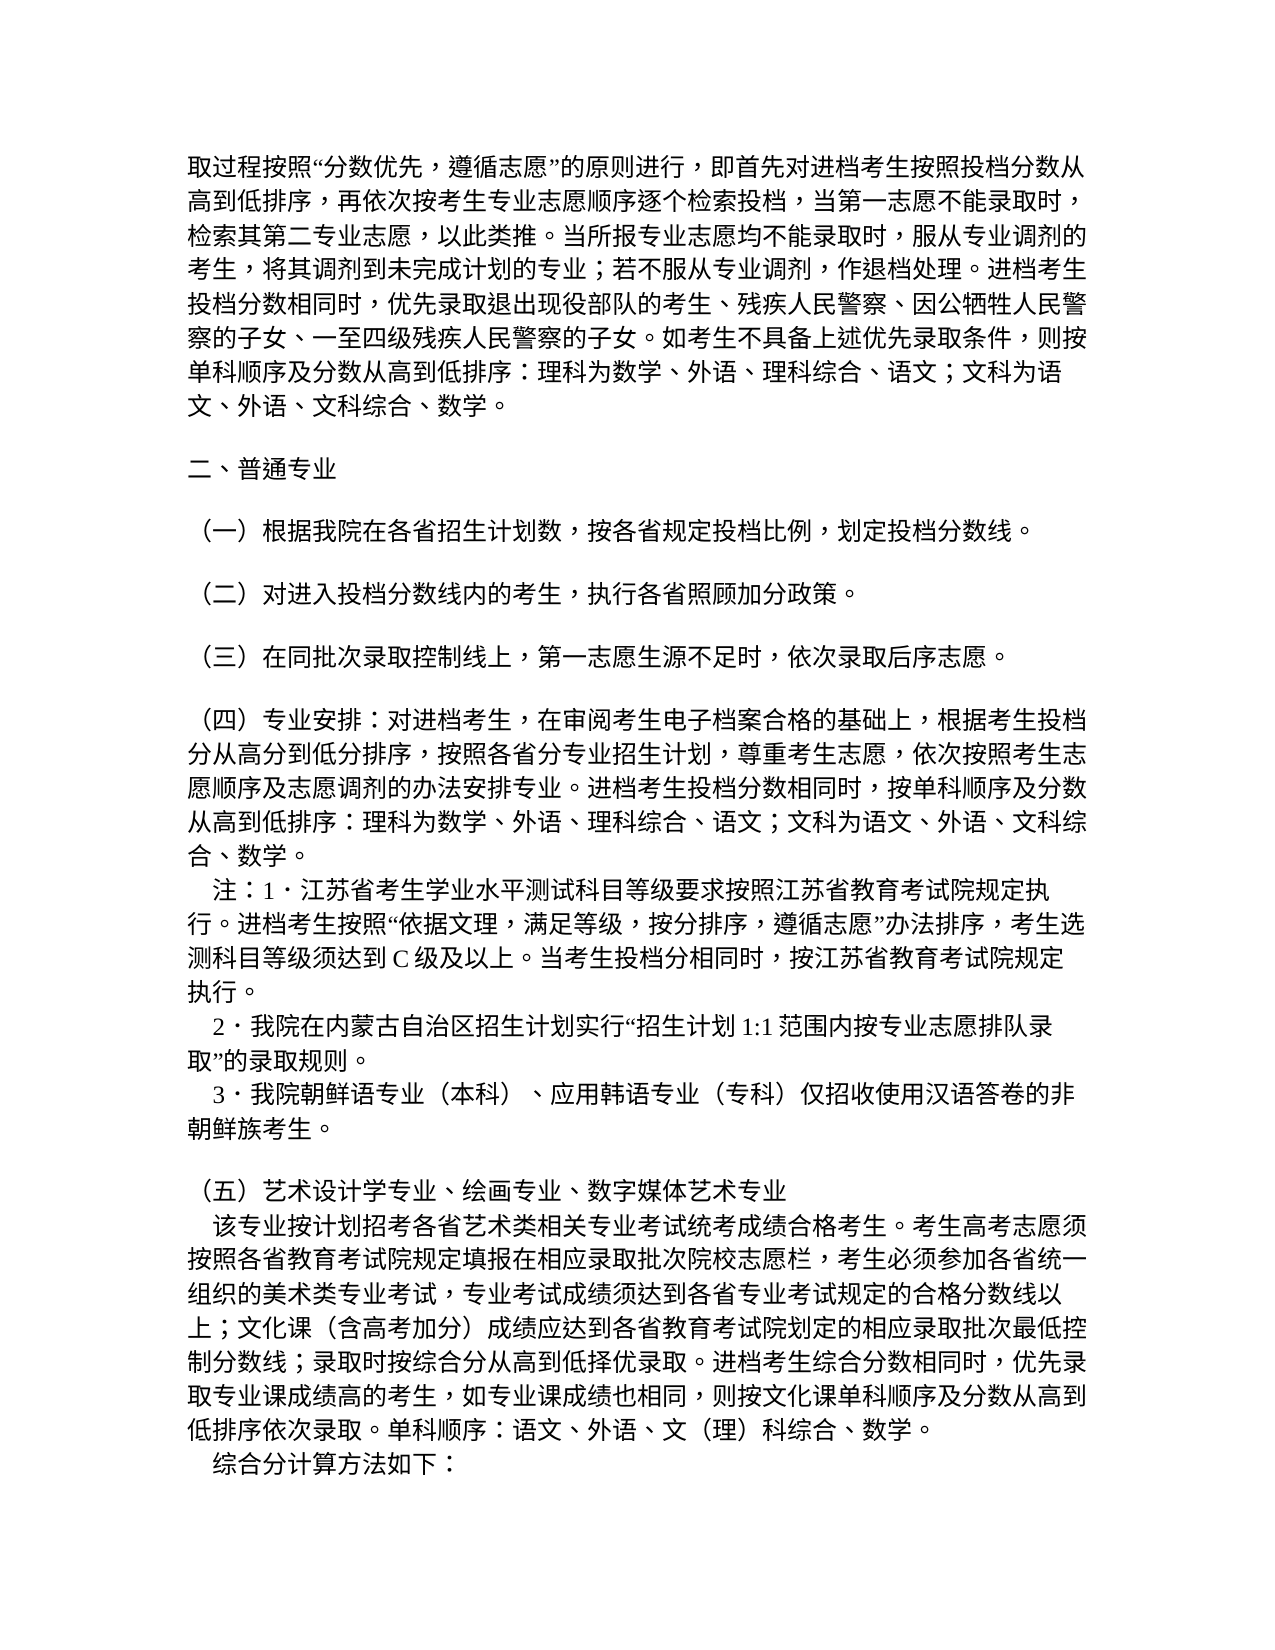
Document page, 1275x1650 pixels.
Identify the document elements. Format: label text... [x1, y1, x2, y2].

text 该专业按计划招考各省艺术类相关专业考试统考成绩合格考生。考生高考志愿须按照各省教育考试院规定填报在相应录取批次院校志愿栏，考生必须参加各省统一组织的美术类专业考试，专业考试成绩须达到各省专业考试规定的合格分数线以上；文化课（含高考加分）成绩应达到各省教育考试院划定的相应录取批次最低控制分数线；录取时按综合分从高到低择优录取。进档考生综合分数相同时，优先录取专业课成绩高的考生，如专业课成绩也相同，则按文化课单科顺序及分数从高到低排序依次录取。单科顺序：语文、外语、文（理）科综合、数学。 [187, 1208, 1087, 1447]
text 综合分计算方法如下： [187, 1447, 1087, 1481]
text （三）在同批次录取控制线上，第一志愿生源不足时，依次录取后序志愿。 [187, 640, 1087, 674]
text （一）根据我院在各省招生计划数，按各省规定投档比例，划定投档分数线。 [187, 514, 1087, 548]
text 注：1．江苏省考生学业水平测试科目等级要求按照江苏省教育考试院规定执行。进档考生按照“依据文理，满足等级，按分排序，遵循志愿”办法排序，考生选测科目等级须达到C级及以上。当考生投档分相同时，按江苏省教育考试院规定执行。 [187, 873, 1087, 1009]
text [187, 150, 1087, 422]
text 2．我院在内蒙古自治区招生计划实行“招生计划1:1范围内按专业志愿排队录取”的录取规则。 [187, 1009, 1087, 1077]
text （四）专业安排：对进档考生，在审阅考生电子档案合格的基础上，根据考生投档分从高分到低分排序，按照各省分专业招生计划，尊重考生志愿，依次按照考生志愿顺序及志愿调剂的办法安排专业。进档考生投档分数相同时，按单科顺序及分数从高到低排序：理科为数学、外语、理科综合、语文；文科为语文、外语、文科综合、数学。 [187, 702, 1087, 873]
text 二、普通专业 [187, 451, 1087, 485]
text （二）对进入投档分数线内的考生，执行各省照顾加分政策。 [187, 577, 1087, 611]
text 3．我院朝鲜语专业（本科）、应用韩语专业（专科）仅招收使用汉语答卷的非朝鲜族考生。 [187, 1077, 1087, 1145]
text （五）艺术设计学专业、绘画专业、数字媒体艺术专业 [187, 1174, 1087, 1208]
